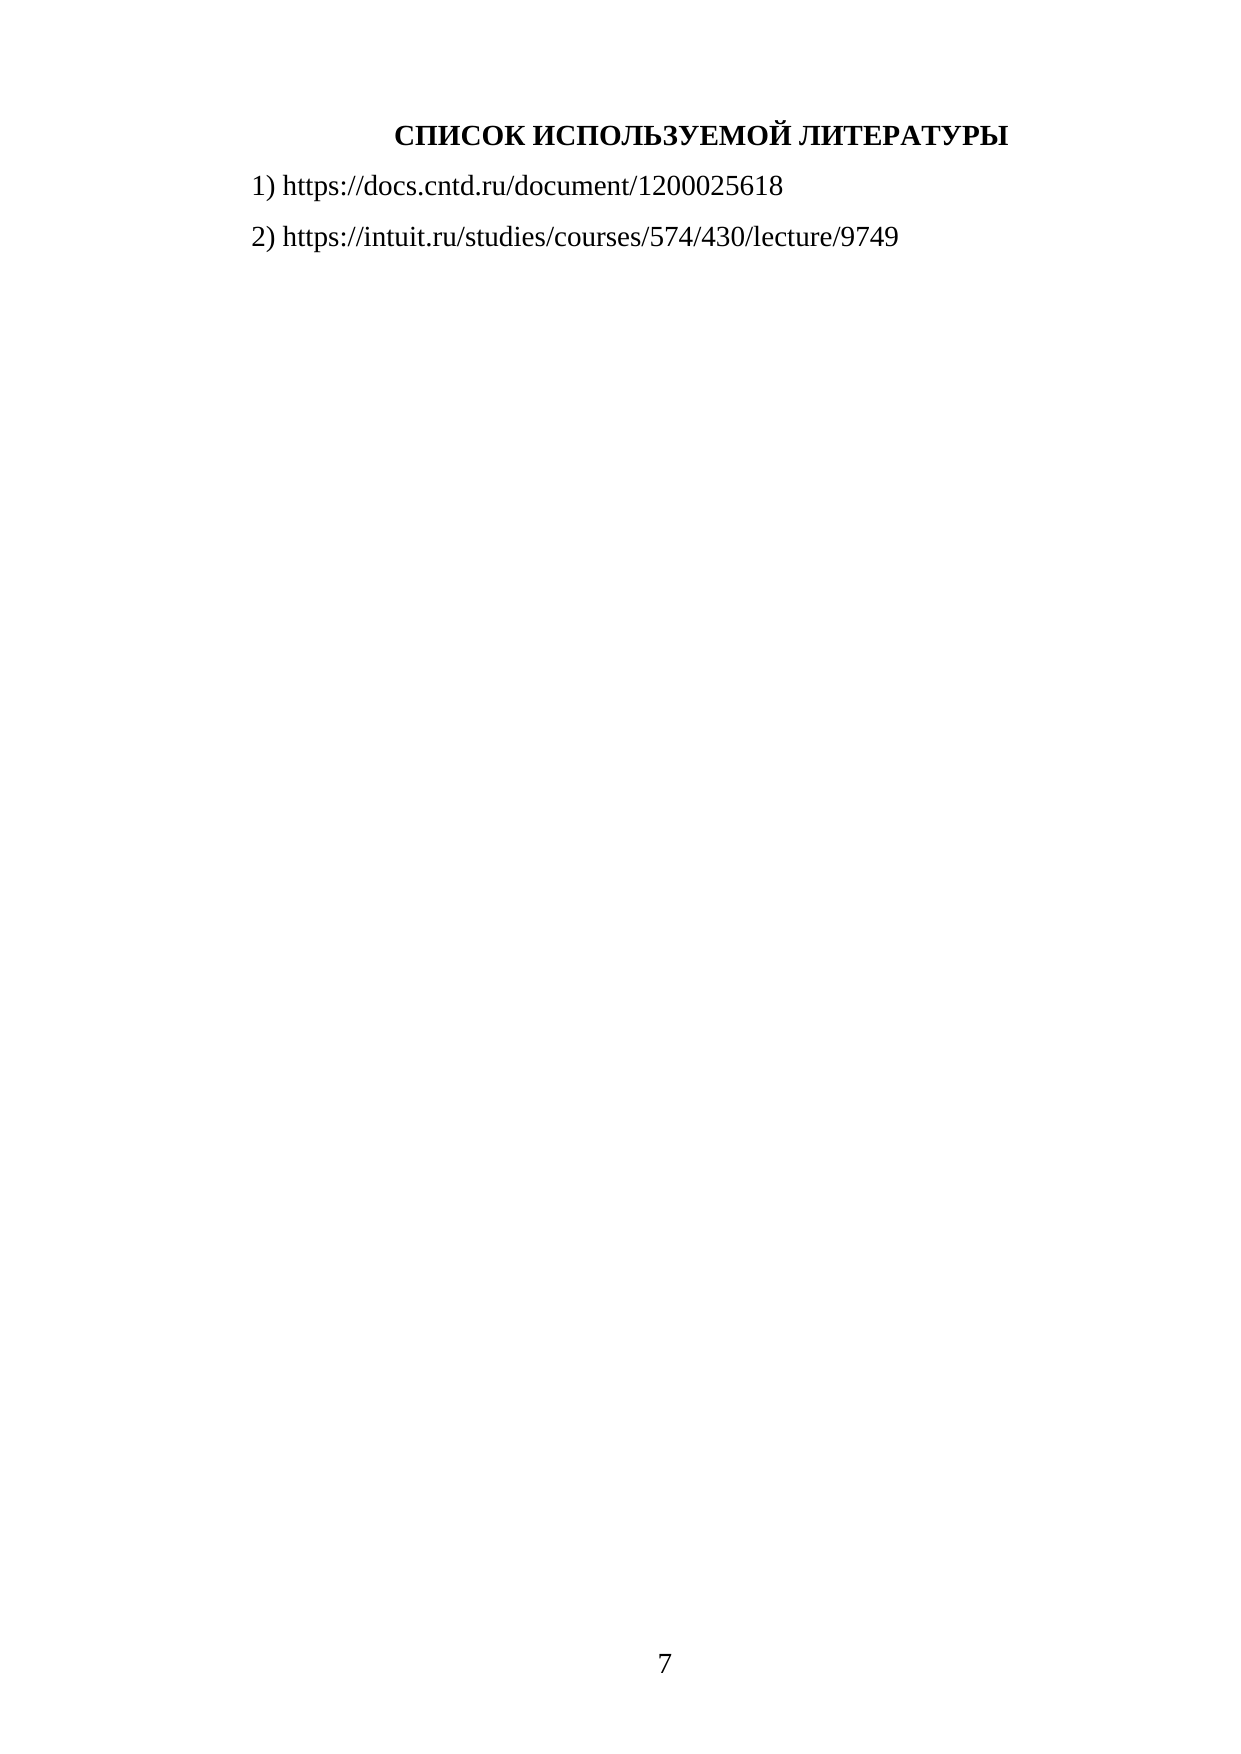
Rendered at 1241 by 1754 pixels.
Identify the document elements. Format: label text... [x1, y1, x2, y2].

text 1) https://docs.cntd.ru/document/1200025618 [177, 168, 1152, 202]
subtitle СПИСОК ИСПОЛЬЗУЕМОЙ ЛИТЕРАТУРЫ [177, 118, 1152, 152]
text 2) https://intuit.ru/studies/courses/574/430/lecture/9749 [177, 219, 1152, 252]
